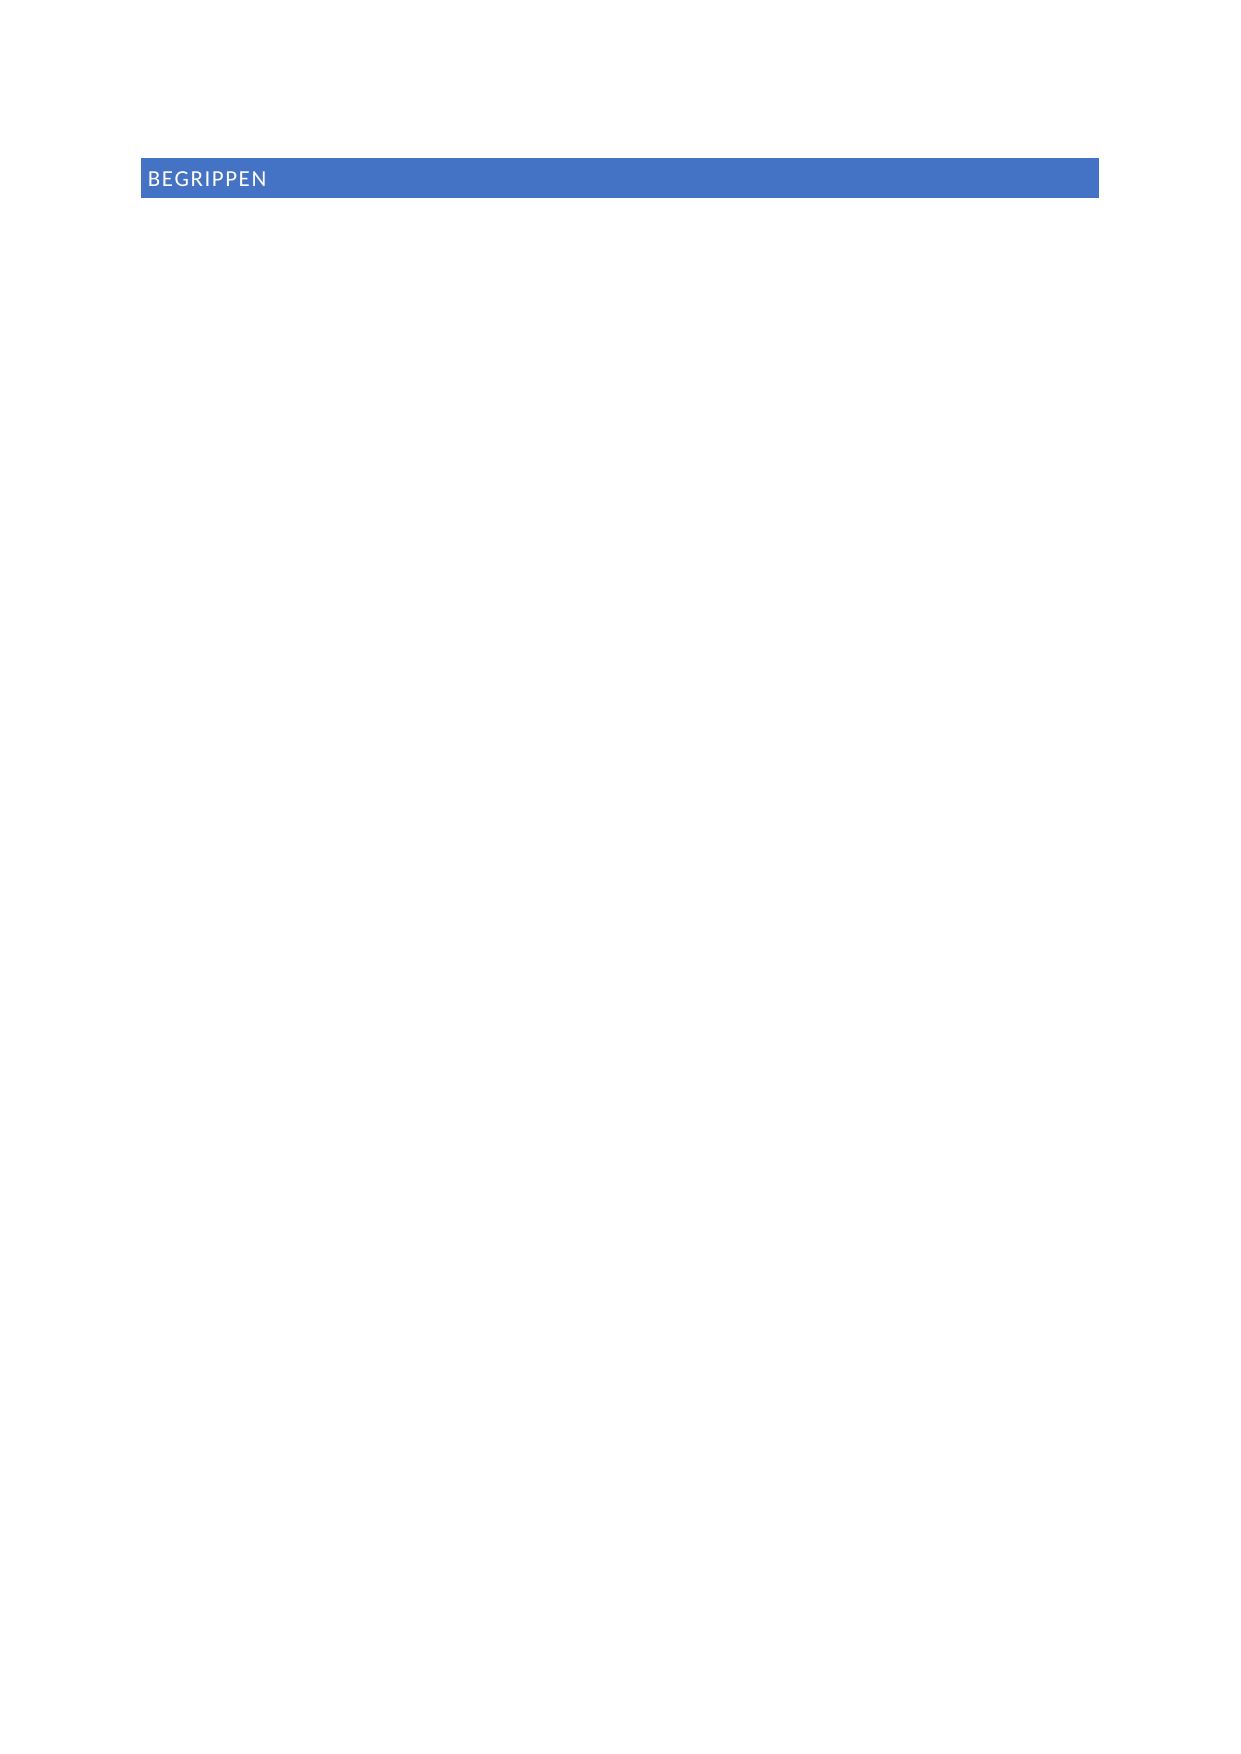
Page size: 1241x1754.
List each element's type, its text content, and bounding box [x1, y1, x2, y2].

subtitle Begrippen [148, 164, 1093, 192]
